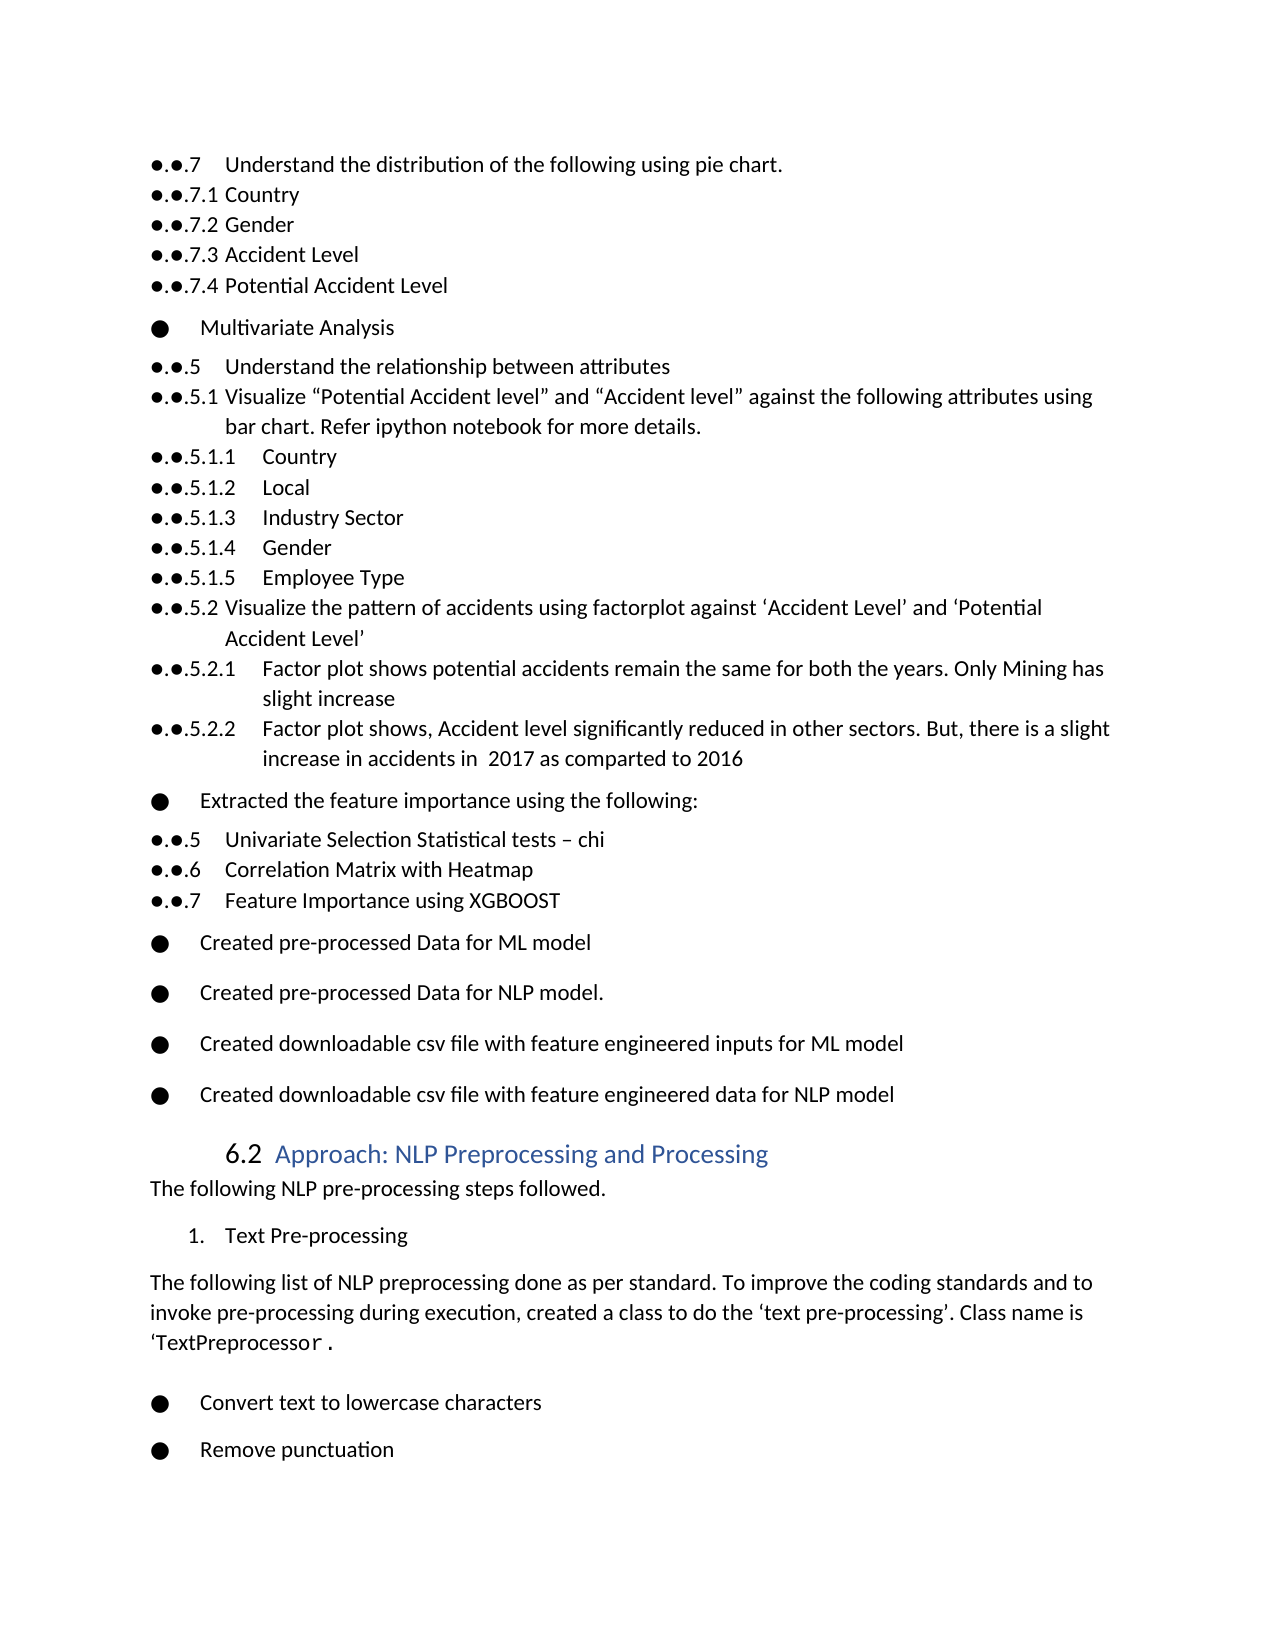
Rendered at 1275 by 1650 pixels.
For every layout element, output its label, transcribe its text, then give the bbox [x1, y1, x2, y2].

subtitle Approach: NLP Preprocessing and Processing [225, 1136, 1125, 1171]
list Industry Sector [150, 503, 1125, 531]
list Convert text to lowercase characters [150, 1376, 1125, 1423]
list Text Pre-processing [187, 1221, 1125, 1249]
list Remove punctuation [150, 1423, 1125, 1470]
list Gender [150, 210, 1125, 238]
list Employee Type [150, 563, 1125, 591]
list Feature Importance using XGBOOST [150, 886, 1125, 914]
list Visualize the pattern of accidents using factorplot against ‘Accident Level’ and ‘Potential Accident Level’ [150, 593, 1125, 652]
list Correlation Matrix with Heatmap [150, 856, 1125, 884]
list Created downloadable csv file with feature engineered inputs for ML model [150, 1017, 1125, 1064]
list Potential Accident Level [150, 271, 1125, 299]
list Created downloadable csv file with feature engineered data for NLP model [150, 1068, 1125, 1115]
list Gender [150, 533, 1125, 561]
list Factor plot shows, Accident level significantly reduced in other sectors. But, there is a slight increase in accidents in 2017 as comparted to 2016 [150, 714, 1125, 772]
list Created pre-processed Data for ML model [150, 916, 1125, 963]
list Created pre-processed Data for NLP model. [150, 967, 1125, 1014]
list Local [150, 473, 1125, 501]
list Factor plot shows potential accidents remain the same for both the years. Only Mining has slight increase [150, 654, 1125, 712]
list Accident Level [150, 241, 1125, 269]
list Extracted the feature importance using the following: [150, 775, 1125, 822]
list Visualize “Potential Accident level” and “Accident level” against the following attributes using bar chart. Refer ipython notebook for more details. [150, 382, 1125, 440]
list Country [150, 442, 1125, 470]
text The following NLP pre-processing steps followed. [150, 1174, 1125, 1202]
list Univariate Selection Statistical tests – chi [150, 825, 1125, 853]
list Understand the relationship between attributes [150, 352, 1125, 380]
text The following list of NLP preprocessing done as per standard. To improve the coding standards and to invoke pre-processing during execution, created a class to do the ‘text pre-processing’. Class name is ‘TextPreprocessor. [150, 1268, 1125, 1357]
list Country [150, 180, 1125, 208]
list Multivariate Analysis [150, 301, 1125, 348]
list Understand the distribution of the following using pie chart. [150, 150, 1125, 178]
